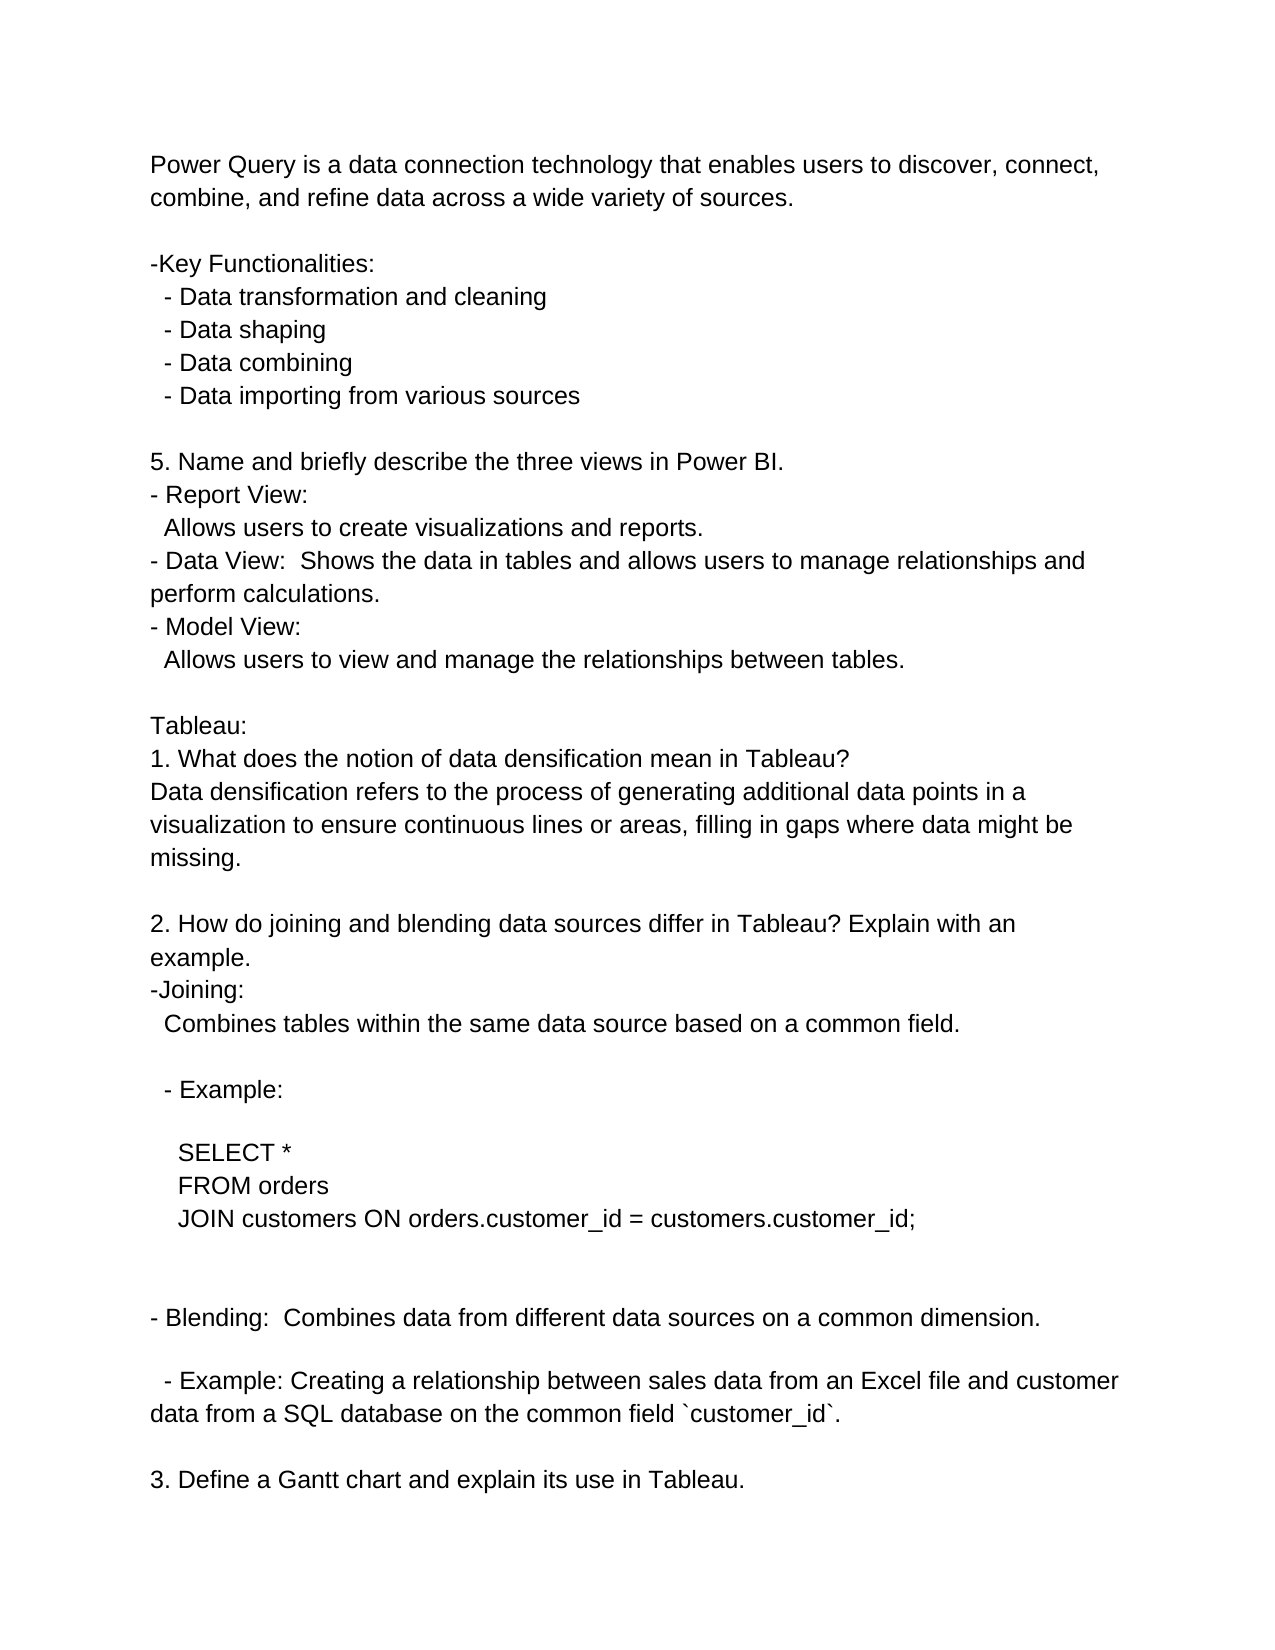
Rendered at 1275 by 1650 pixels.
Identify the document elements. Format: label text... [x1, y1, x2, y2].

text - Example: Creating a relationship between sales data from an Excel file and customer data from a SQL database on the common field `customer_id`. [150, 1366, 1125, 1428]
text FROM orders [150, 1171, 1125, 1199]
text - Report View: [150, 480, 1125, 509]
text Combines tables within the same data source based on a common field. [150, 1008, 1125, 1037]
text Tableau: [150, 711, 1125, 740]
text - Data View: Shows the data in tables and allows users to manage relationships and perform calculations. [150, 546, 1125, 608]
text - Example: [150, 1074, 1125, 1103]
text Allows users to create visualizations and reports. [150, 513, 1125, 542]
text SELECT * [150, 1138, 1125, 1167]
text 3. Define a Gantt chart and explain its use in Tableau. [150, 1465, 1125, 1494]
text Power Query is a data connection technology that enables users to discover, connect, combine, and refine data across a wide variety of sources. [150, 150, 1125, 212]
text Allows users to view and manage the relationships between tables. [150, 645, 1125, 674]
text - Model View: [150, 612, 1125, 641]
text - Data shaping [150, 315, 1125, 344]
text JOIN customers ON orders.customer_id = customers.customer_id; [150, 1204, 1125, 1233]
text - Data combining [150, 348, 1125, 377]
text 1. What does the notion of data densification mean in Tableau? [150, 744, 1125, 773]
text 5. Name and briefly describe the three views in Power BI. [150, 447, 1125, 476]
text - Data transformation and cleaning [150, 282, 1125, 311]
text 2. How do joining and blending data sources differ in Tableau? Explain with an example. [150, 909, 1125, 971]
text -Joining: [150, 976, 1125, 1004]
text -Key Functionalities: [150, 249, 1125, 278]
text Data densification refers to the process of generating additional data points in a visualization to ensure continuous lines or areas, filling in gaps where data might be missing. [150, 777, 1125, 872]
text - Blending: Combines data from different data sources on a common dimension. [150, 1303, 1125, 1332]
text - Data importing from various sources [150, 381, 1125, 410]
